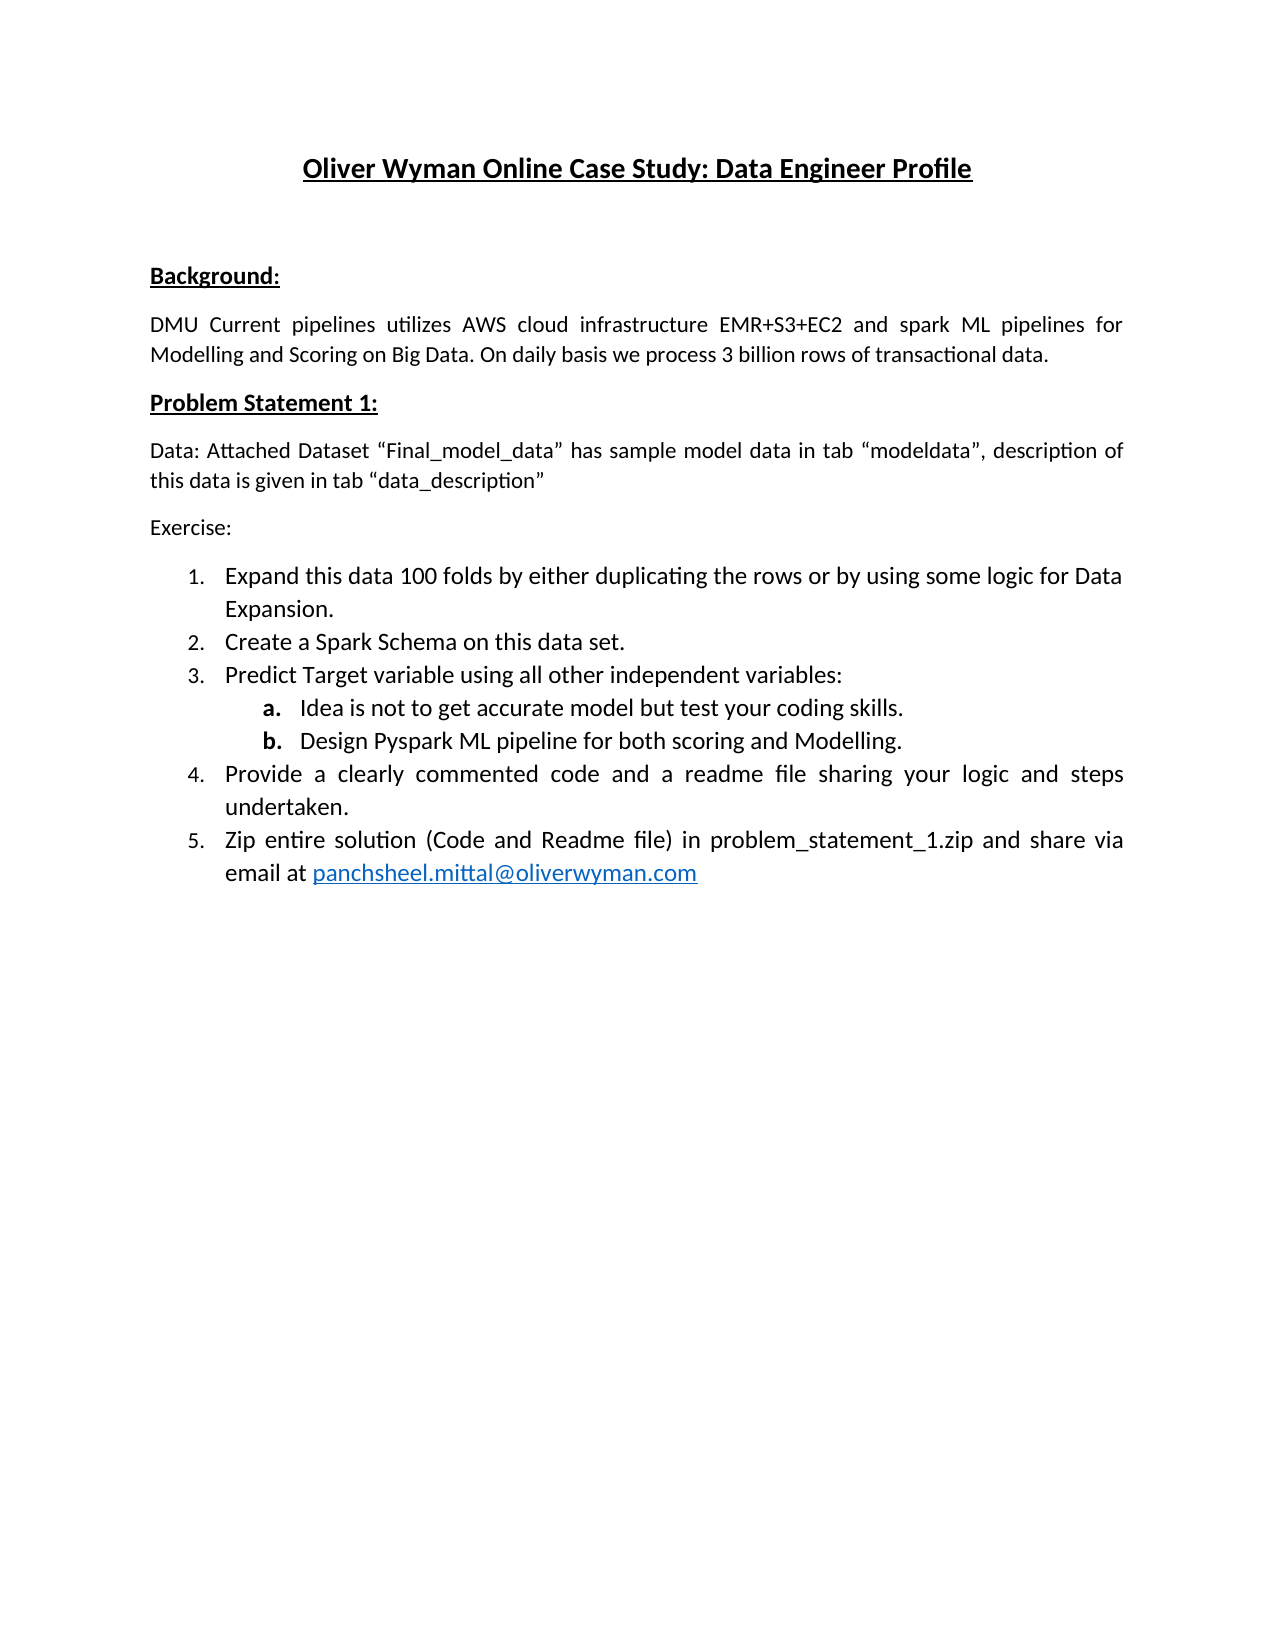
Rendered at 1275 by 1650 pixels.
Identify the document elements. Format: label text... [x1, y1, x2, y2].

list Zip entire solution (Code and Readme file) in problem_statement_1.zip and share via email at panchsheel.mittal@oliverwyman.com [187, 824, 1125, 887]
text Exercise: [150, 513, 1125, 542]
list Design Pyspark ML pipeline for both scoring and Modelling. [262, 725, 1125, 756]
text Data: Attached Dataset “Final_model_data” has sample model data in tab “modeldata”, description of this data is given in tab “data_description” [150, 436, 1125, 495]
list Provide a clearly commented code and a readme file sharing your logic and steps undertaken. [187, 758, 1125, 821]
list Predict Target variable using all other independent variables: [187, 659, 1125, 690]
list Create a Spark Schema on this data set. [187, 626, 1125, 657]
text Problem Statement 1: [150, 387, 1125, 417]
list Expand this data 100 folds by either duplicating the rows or by using some logic for Data Expansion. [187, 560, 1125, 624]
text Background: [150, 260, 1125, 291]
text DMU Current pipelines utilizes AWS cloud infrastructure EMR+S3+EC2 and spark ML pipelines for Modelling and Scoring on Big Data. On daily basis we process 3 billion rows of transactional data. [150, 310, 1125, 368]
text Oliver Wyman Online Case Study: Data Engineer Profile [150, 150, 1125, 186]
list Idea is not to get accurate model but test your coding skills. [262, 692, 1125, 723]
